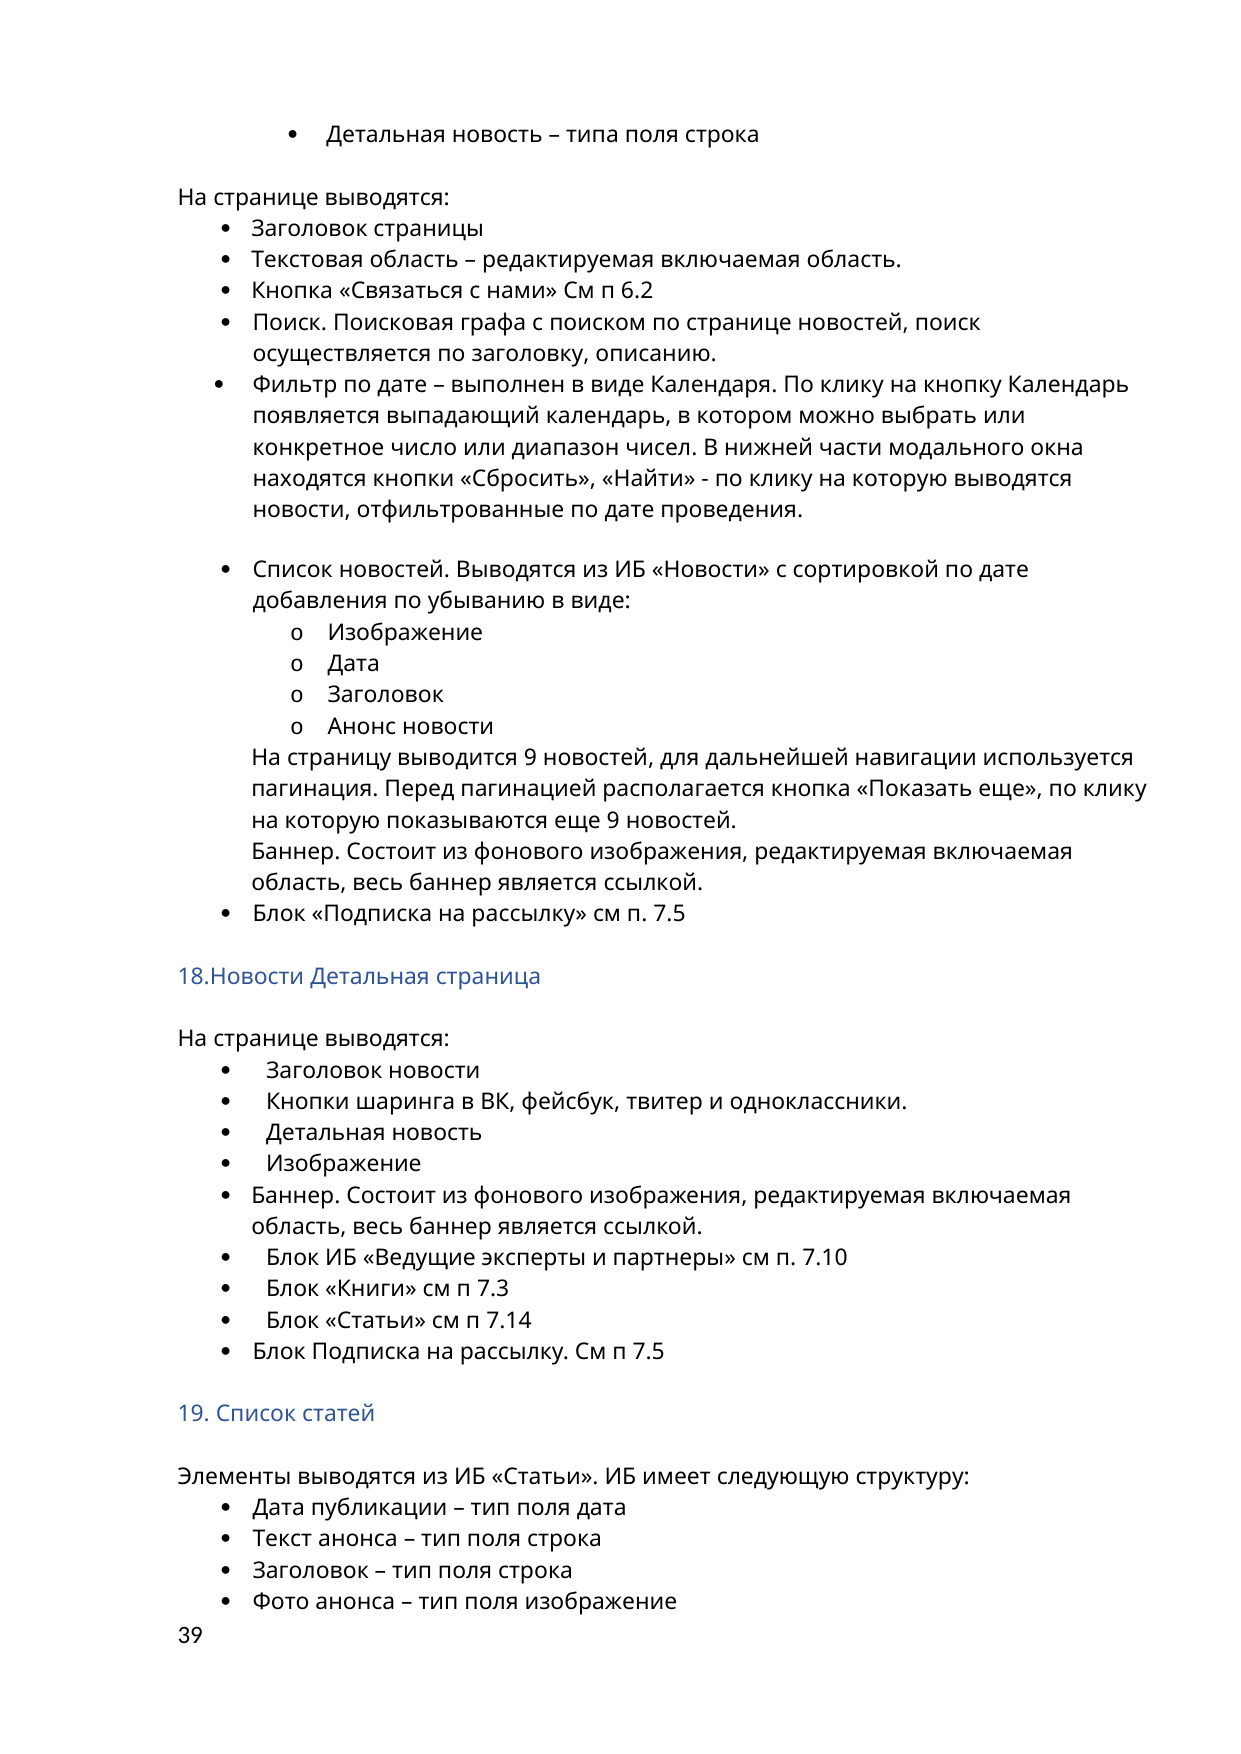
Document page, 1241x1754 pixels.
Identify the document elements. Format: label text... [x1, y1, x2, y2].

list Заголовок страницы [222, 212, 1152, 243]
text Элементы выводятся из ИБ «Статьи». ИБ имеет следующую структуру: [177, 1460, 1152, 1491]
list Фильтр по дате – выполнен в виде Календаря. По клику на кнопку Календарь появляется выпадающий календарь, в котором можно выбрать или конкретное число или диапазон чисел. В нижней части модального окна находятся кнопки «Сбросить», «Найти» - по клику на которую выводятся новости, отфильтрованные по дате проведения. [215, 368, 1152, 553]
list Кнопка «Связаться с нами» См п 6.2 [222, 274, 1152, 306]
list Список новостей. Выводятся из ИБ «Новости» с сортировкой по дате добавления по убыванию в виде: [222, 553, 1152, 616]
subtitle 19. Список статей [177, 1397, 1152, 1428]
list Заголовок новости [222, 1053, 1152, 1085]
list Дата [290, 647, 1152, 678]
list Фото анонса – тип поля изображение [222, 1585, 1152, 1616]
list Кнопки шаринга в ВК, фейсбук, твитер и одноклассники. [222, 1085, 1152, 1116]
list Текст анонса – тип поля строка [222, 1522, 1152, 1553]
list Заголовок – тип поля строка [222, 1553, 1152, 1585]
list Блок «Статьи» см п 7.14 [222, 1303, 1152, 1335]
text На страницу выводится 9 новостей, для дальнейшей навигации используется пагинация. Перед пагинацией располагается кнопка «Показать еще», по клику на которую показываются еще 9 новостей. Баннер. Состоит из фонового изображения, редактируемая включаемая область, весь баннер является ссылкой. [251, 741, 1152, 897]
list Блок «Книги» см п 7.3 [222, 1272, 1152, 1303]
list Баннер. Состоит из фонового изображения, редактируемая включаемая область, весь баннер является ссылкой. [222, 1178, 1152, 1241]
list Блок ИБ «Ведущие эксперты и партнеры» см п. 7.10 [222, 1241, 1152, 1272]
text На странице выводятся: [177, 181, 1152, 212]
list Дата публикации – тип поля дата [222, 1491, 1152, 1522]
list Детальная новость [222, 1116, 1152, 1147]
list Детальная новость – типа поля строка [288, 118, 1152, 149]
list Поиск. Поисковая графа с поиском по странице новостей, поиск осуществляется по заголовку, описанию. [222, 306, 1152, 368]
subtitle 18.Новости Детальная страница [177, 960, 1152, 991]
text На странице выводятся: [177, 1022, 1152, 1053]
list Блок Подписка на рассылку. См п 7.5 [222, 1335, 1152, 1366]
list Изображение [222, 1147, 1152, 1178]
list Текстовая область – редактируемая включаемая область. [222, 243, 1152, 274]
list Анонс новости [290, 710, 1152, 741]
list Заголовок [290, 678, 1152, 710]
list Изображение [290, 616, 1152, 647]
list Блок «Подписка на рассылку» см п. 7.5 [222, 897, 1152, 928]
